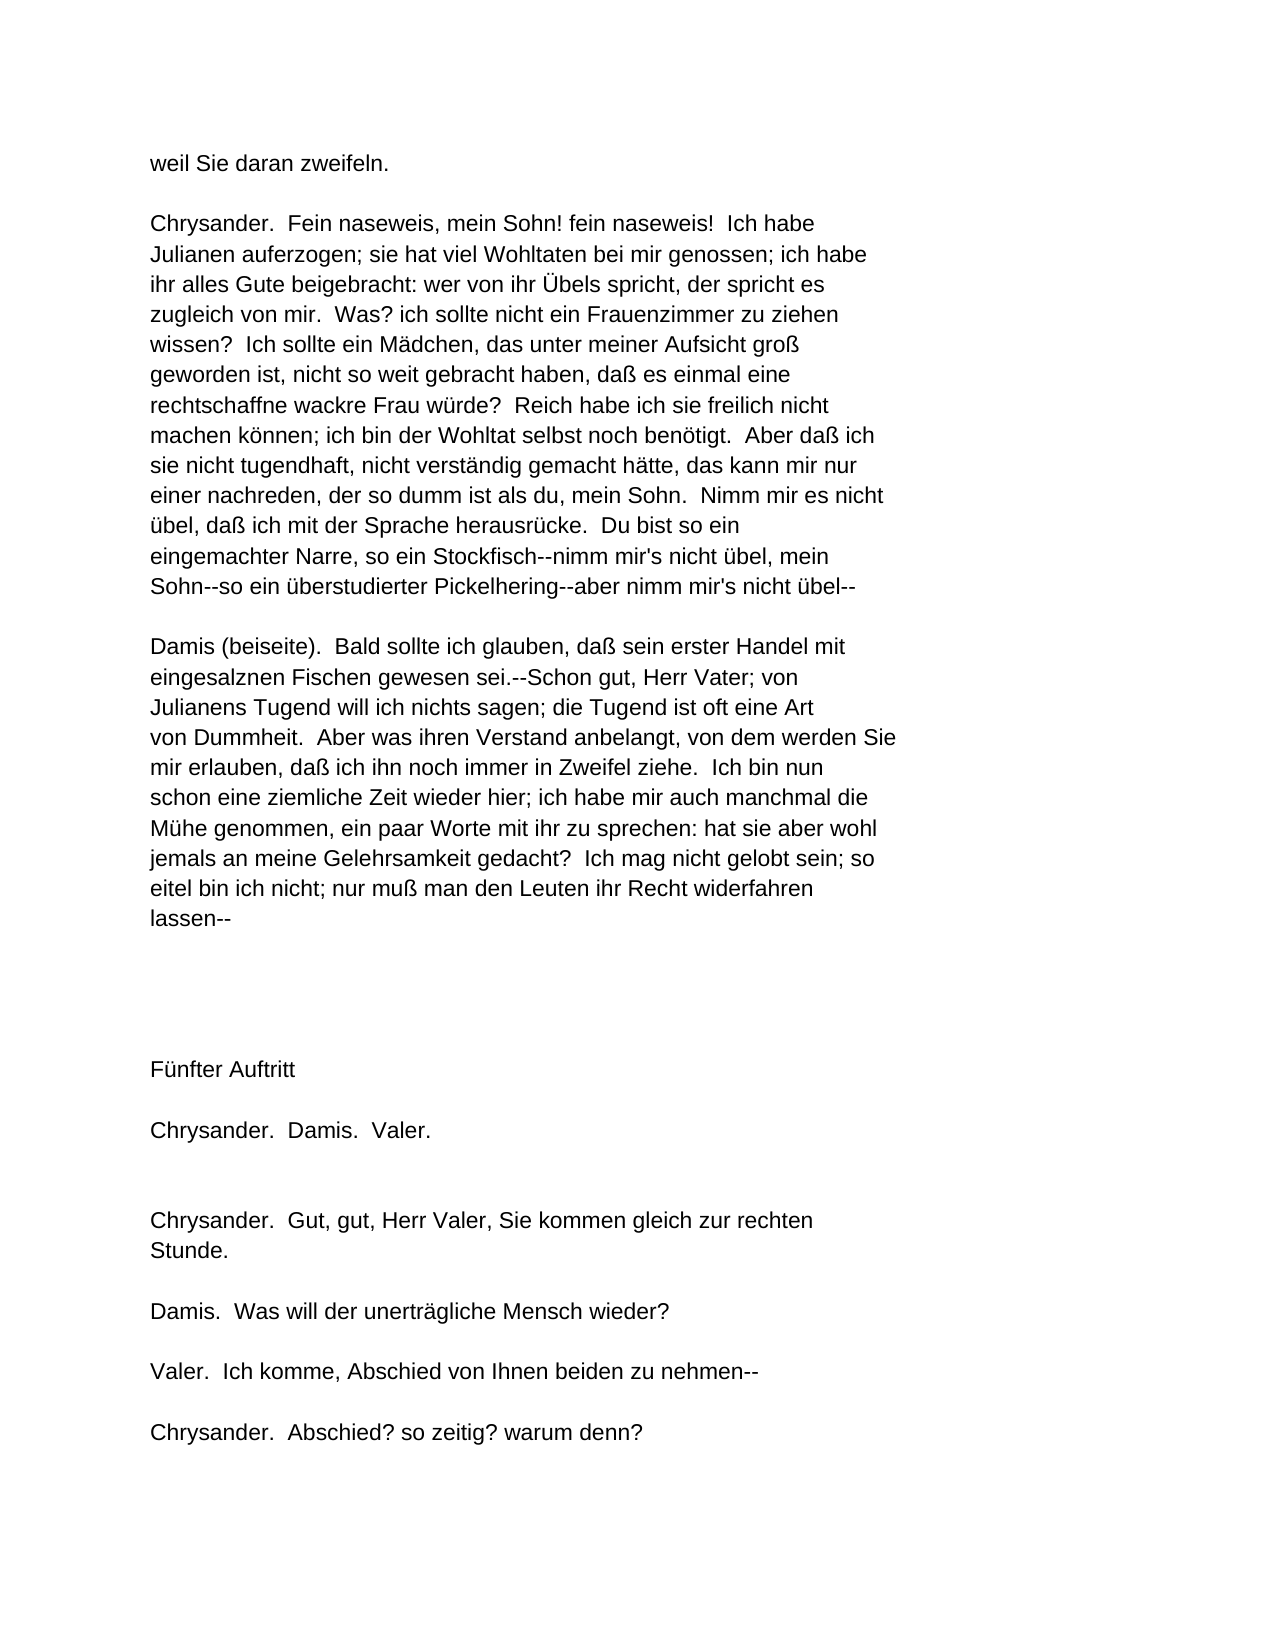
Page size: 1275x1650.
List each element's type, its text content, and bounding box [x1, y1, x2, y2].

text Damis (beiseite). Bald sollte ich glauben, daß sein erster Handel mit [150, 633, 1125, 660]
text wissen? Ich sollte ein Mädchen, das unter meiner Aufsicht groß [150, 331, 1125, 358]
text von Dummheit. Aber was ihren Verstand anbelangt, von dem werden Sie [150, 724, 1125, 750]
text ihr alles Gute beigebracht: wer von ihr Übels spricht, der spricht es [150, 271, 1125, 297]
text übel, daß ich mit der Sprache herausrücke. Du bist so ein [150, 512, 1125, 539]
text zugleich von mir. Was? ich sollte nicht ein Frauenzimmer zu ziehen [150, 301, 1125, 327]
text Chrysander. Gut, gut, Herr Valer, Sie kommen gleich zur rechten [150, 1207, 1125, 1234]
text Julianens Tugend will ich nichts sagen; die Tugend ist oft eine Art [150, 694, 1125, 720]
text Stunde. [150, 1237, 1125, 1264]
text Chrysander. Damis. Valer. [150, 1117, 1125, 1143]
text Julianen auferzogen; sie hat viel Wohltaten bei mir genossen; ich habe [150, 241, 1125, 267]
text Chrysander. Abschied? so zeitig? warum denn? [150, 1419, 1125, 1445]
text Damis. Was will der unerträgliche Mensch wieder? [150, 1298, 1125, 1324]
text sie nicht tugendhaft, nicht verständig gemacht hätte, das kann mir nur [150, 452, 1125, 478]
text weil Sie daran zweifeln. [150, 150, 1125, 176]
text Fünfter Auftritt [150, 1056, 1125, 1083]
text Chrysander. Fein naseweis, mein Sohn! fein naseweis! Ich habe [150, 210, 1125, 237]
text geworden ist, nicht so weit gebracht haben, daß es einmal eine [150, 361, 1125, 388]
text mir erlauben, daß ich ihn noch immer in Zweifel ziehe. Ich bin nun [150, 754, 1125, 781]
text eingesalznen Fischen gewesen sei.--Schon gut, Herr Vater; von [150, 663, 1125, 690]
text Mühe genommen, ein paar Worte mit ihr zu sprechen: hat sie aber wohl [150, 814, 1125, 841]
text rechtschaffne wackre Frau würde? Reich habe ich sie freilich nicht [150, 392, 1125, 418]
text jemals an meine Gelehrsamkeit gedacht? Ich mag nicht gelobt sein; so [150, 845, 1125, 871]
text Valer. Ich komme, Abschied von Ihnen beiden zu nehmen-- [150, 1358, 1125, 1385]
text eitel bin ich nicht; nur muß man den Leuten ihr Recht widerfahren [150, 875, 1125, 901]
text eingemachter Narre, so ein Stockfisch--nimm mir's nicht übel, mein [150, 543, 1125, 569]
text schon eine ziemliche Zeit wieder hier; ich habe mir auch manchmal die [150, 784, 1125, 811]
text einer nachreden, der so dumm ist als du, mein Sohn. Nimm mir es nicht [150, 482, 1125, 509]
text lassen-- [150, 905, 1125, 932]
text Sohn--so ein überstudierter Pickelhering--aber nimm mir's nicht übel-- [150, 573, 1125, 599]
text machen können; ich bin der Wohltat selbst noch benötigt. Aber daß ich [150, 422, 1125, 448]
